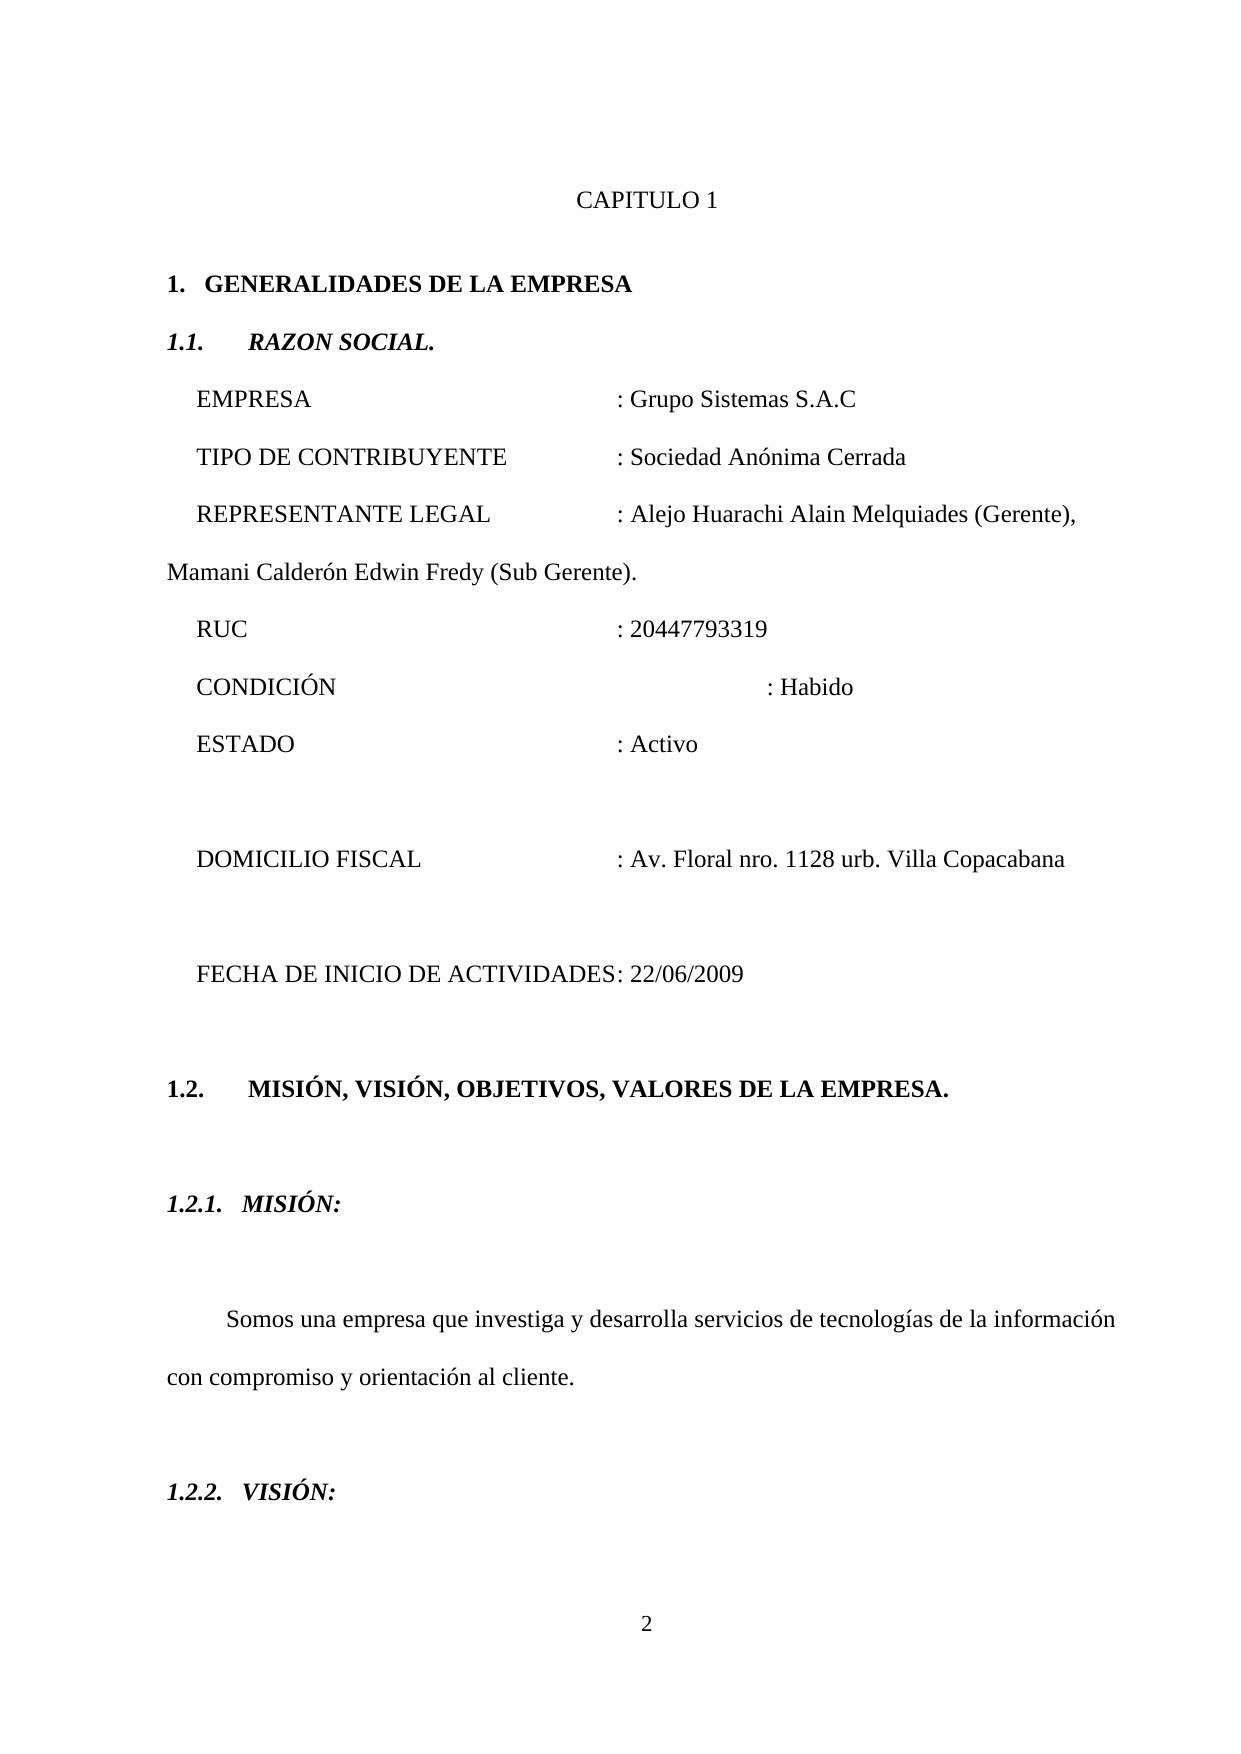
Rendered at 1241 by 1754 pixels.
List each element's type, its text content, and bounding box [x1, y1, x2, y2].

text CONDICIÓN : Habido [196, 672, 1128, 701]
text REPRESENTANTE LEGAL : Alejo Huarachi Alain Melquiades (Gerente), Mamani Calderón Edwin Fredy (Sub Gerente). [167, 499, 1128, 586]
subtitle MISIÓN, VISIÓN, OBJETIVOS, VALORES DE LA EMPRESA. [167, 1074, 1128, 1103]
text FECHA DE INICIO DE ACTIVIDADES : 22/06/2009 [167, 959, 1128, 988]
subtitle MISIÓN: [167, 1189, 1128, 1218]
text DOMICILIO FISCAL : Av. Floral nro. 1128 urb. Villa Copacabana [167, 844, 1128, 873]
text ESTADO : Activo [167, 729, 1128, 758]
text CAPITULO 1 [167, 185, 1128, 214]
text Somos una empresa que investiga y desarrolla servicios de tecnologías de la información con compromiso y orientación al cliente. [167, 1304, 1128, 1391]
text RUC : 20447793319 [167, 614, 1128, 643]
subtitle RAZON SOCIAL. [167, 327, 1128, 356]
text TIPO DE CONTRIBUYENTE : Sociedad Anónima Cerrada [167, 442, 1128, 471]
text EMPRESA : Grupo Sistemas S.A.C [167, 384, 1128, 413]
subtitle VISIÓN: [167, 1477, 1128, 1506]
subtitle GENERALIDADES DE LA EMPRESA [167, 269, 1128, 298]
